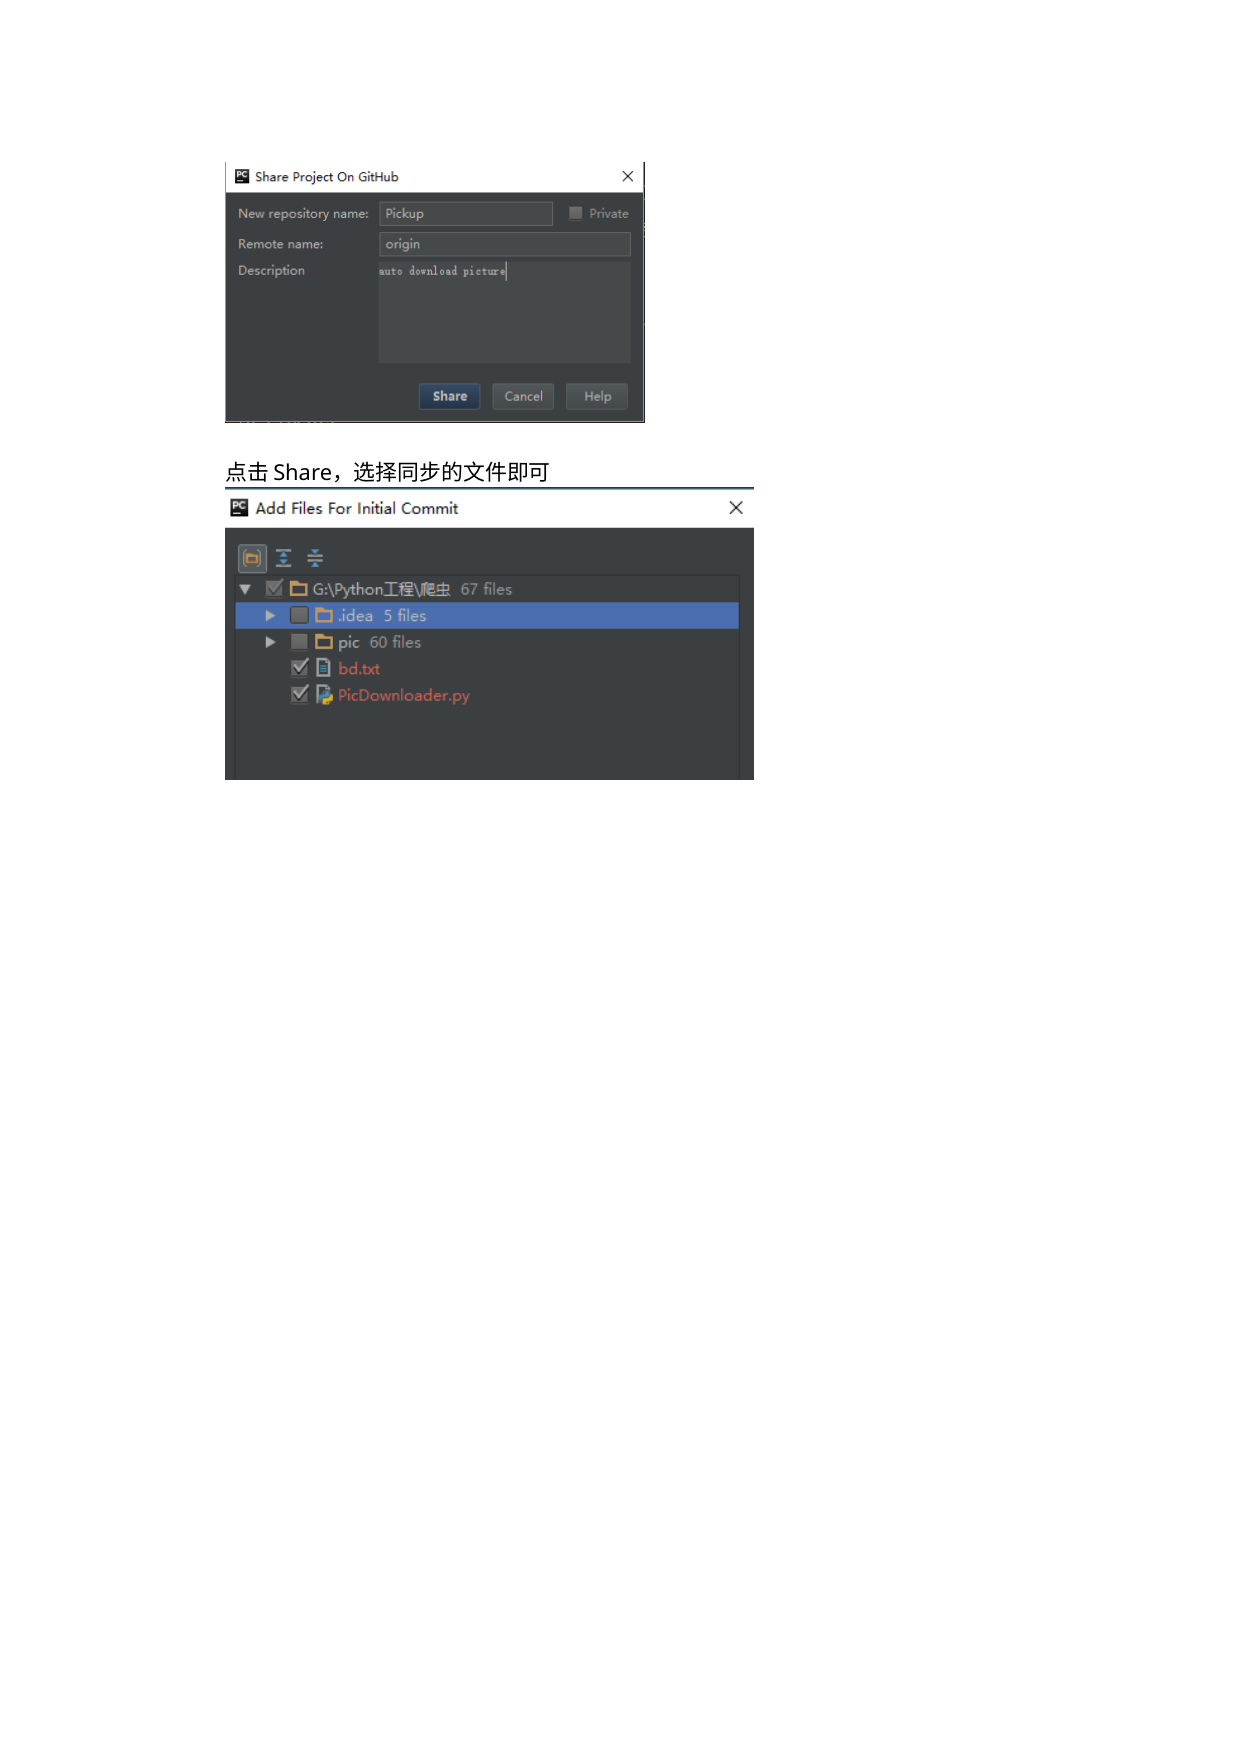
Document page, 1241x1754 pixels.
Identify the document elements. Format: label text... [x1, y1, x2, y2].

picture [225, 487, 754, 780]
text 点击Share，选择同步的文件即可 [187, 454, 1053, 487]
picture [225, 162, 645, 423]
